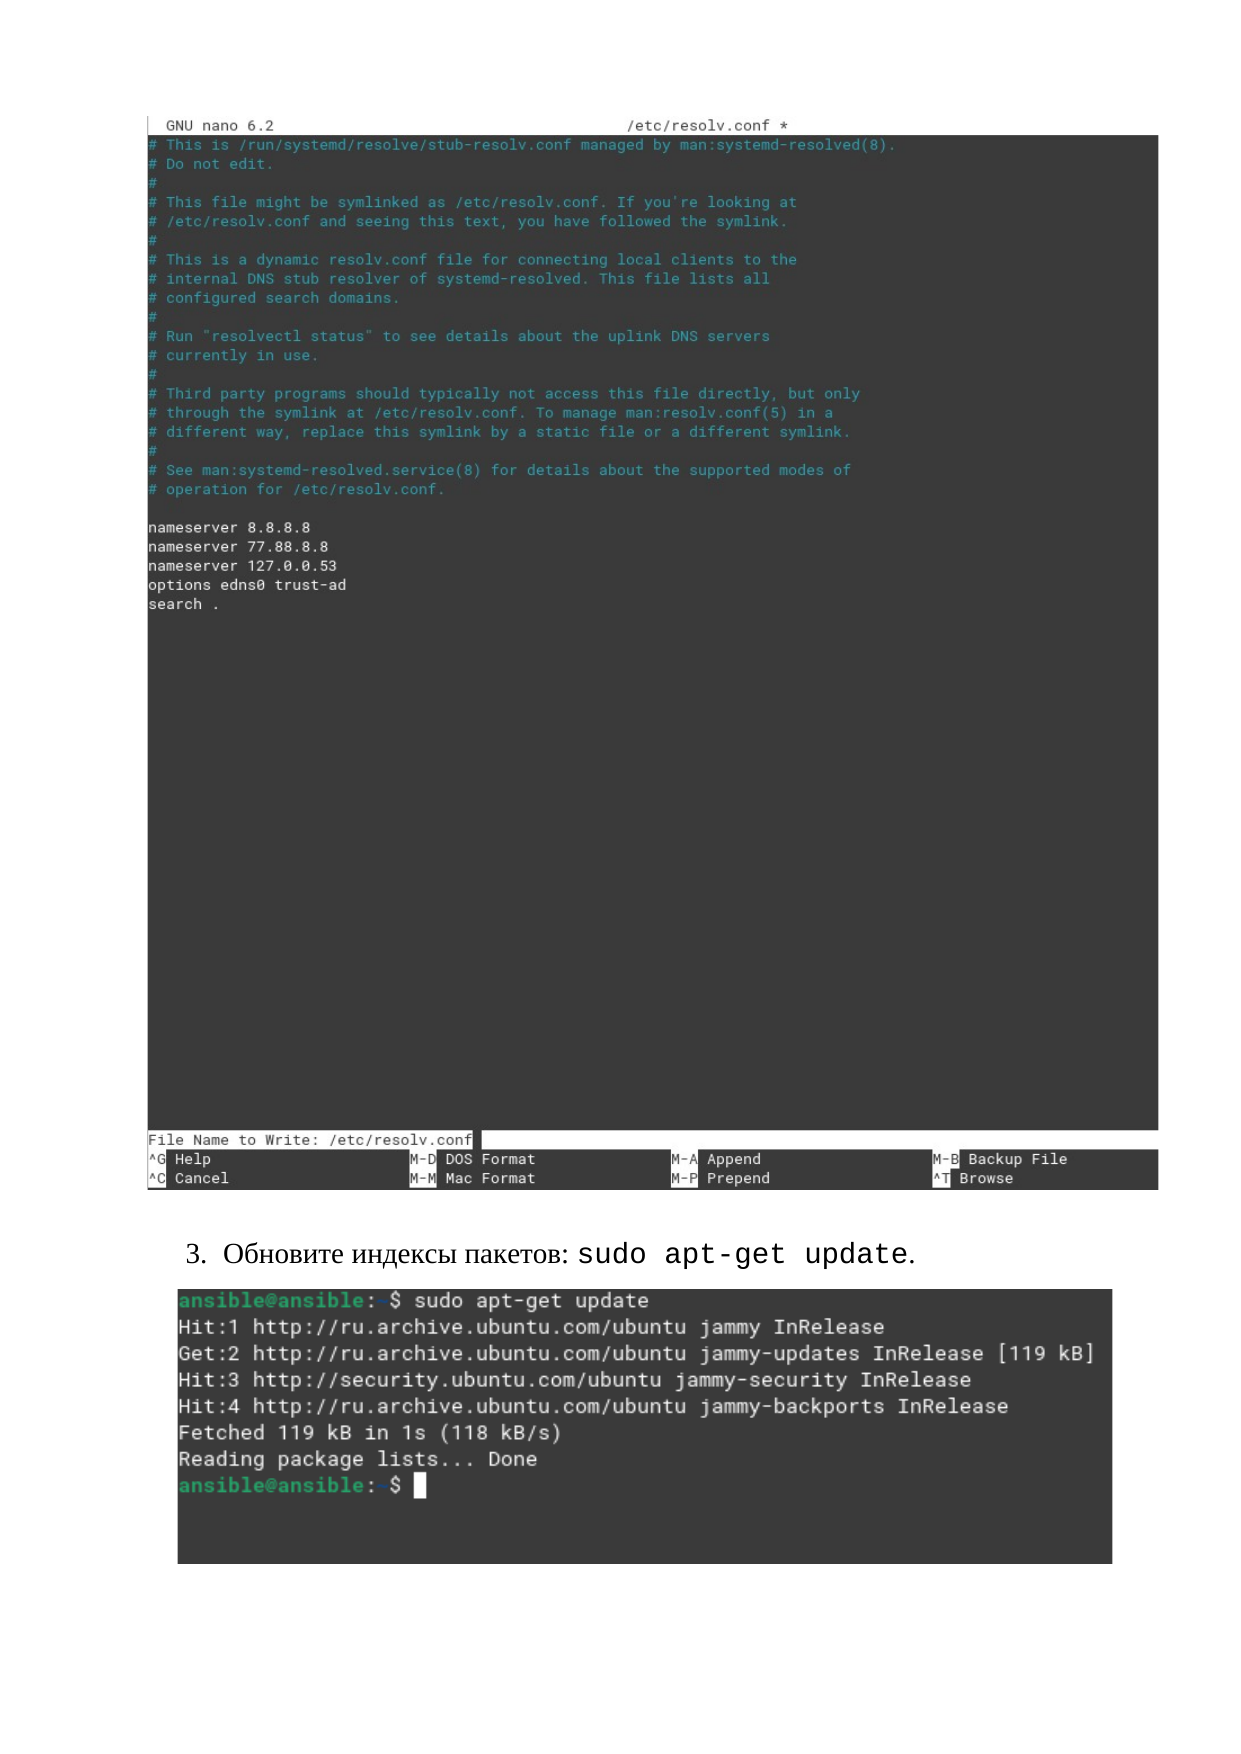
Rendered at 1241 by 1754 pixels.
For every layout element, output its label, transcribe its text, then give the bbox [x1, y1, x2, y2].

picture [177, 1289, 1113, 1564]
picture [147, 116, 1159, 1190]
list Обновите индексы пакетов: sudo apt-get update. [185, 1236, 1171, 1272]
